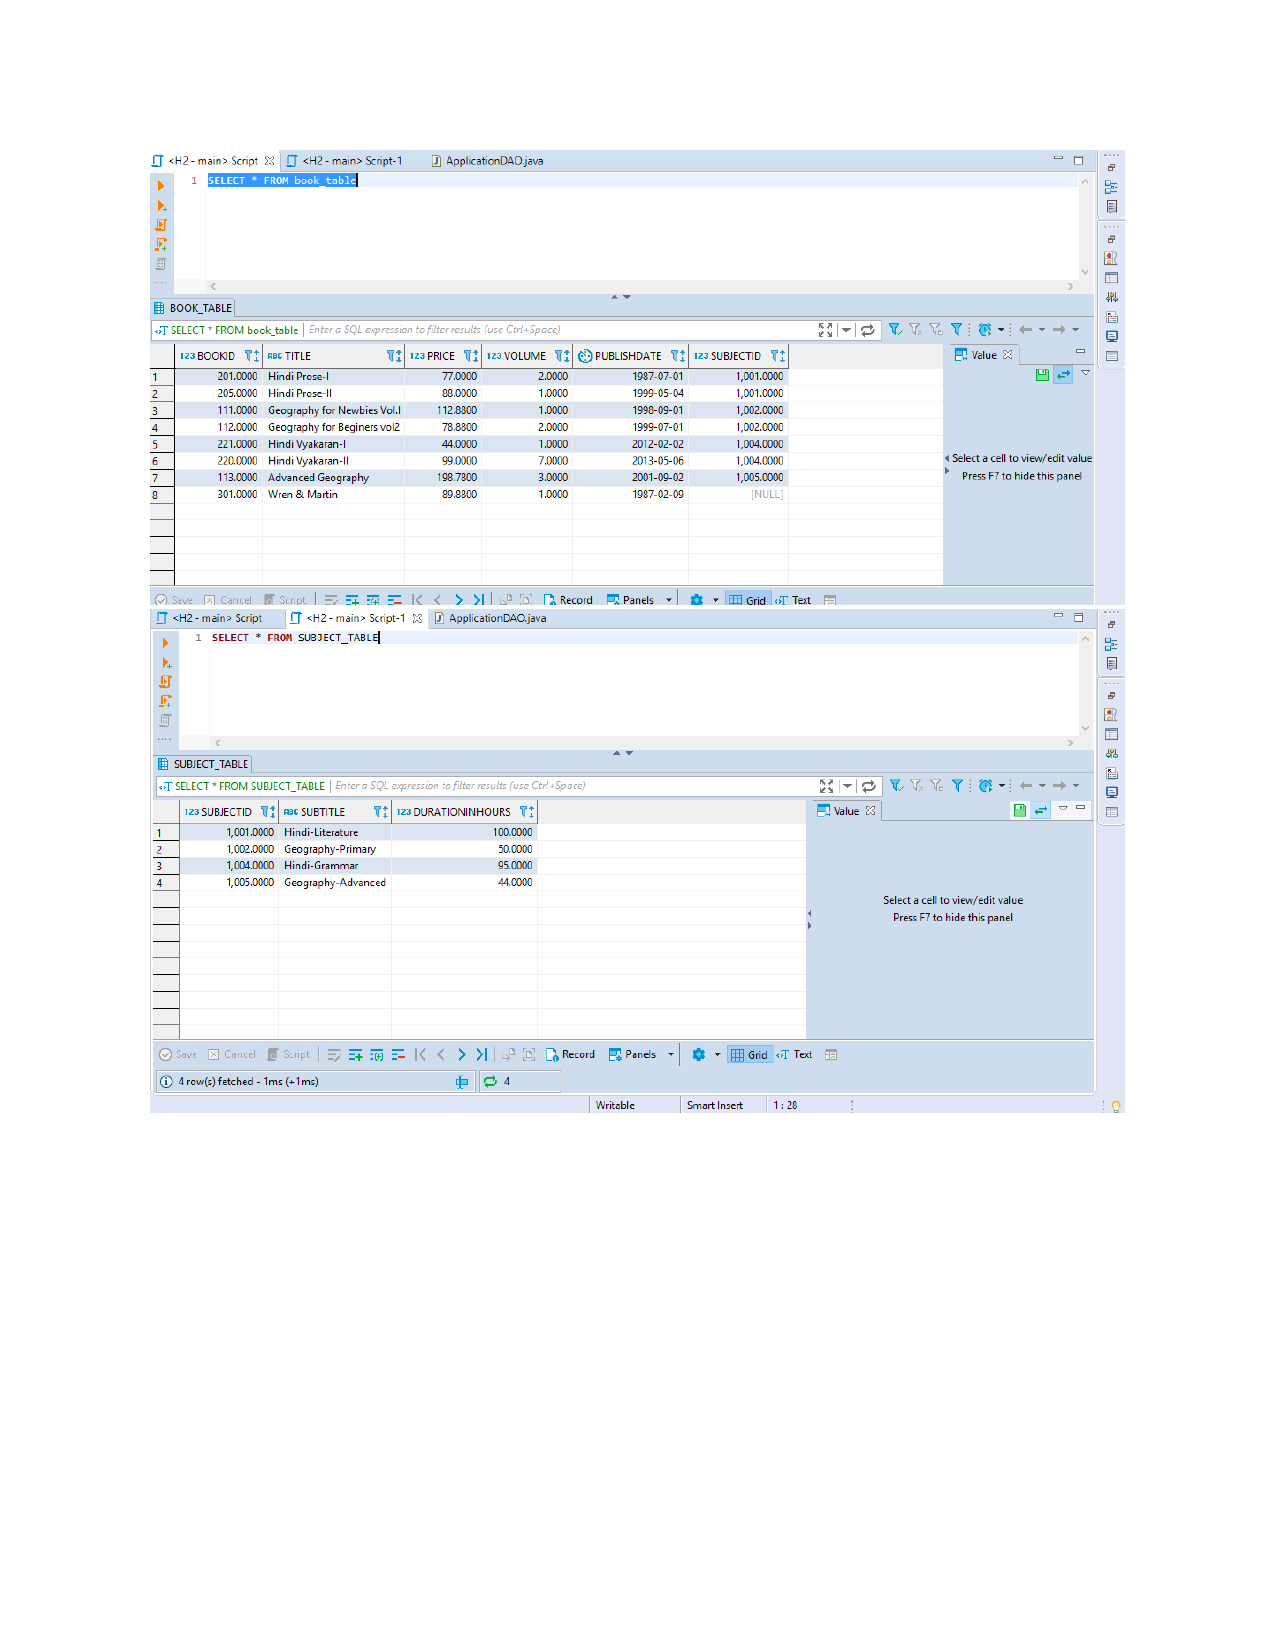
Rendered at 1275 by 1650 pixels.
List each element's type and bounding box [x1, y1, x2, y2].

picture [150, 150, 1125, 605]
picture [150, 609, 1125, 1113]
picture [546, 596, 552, 605]
